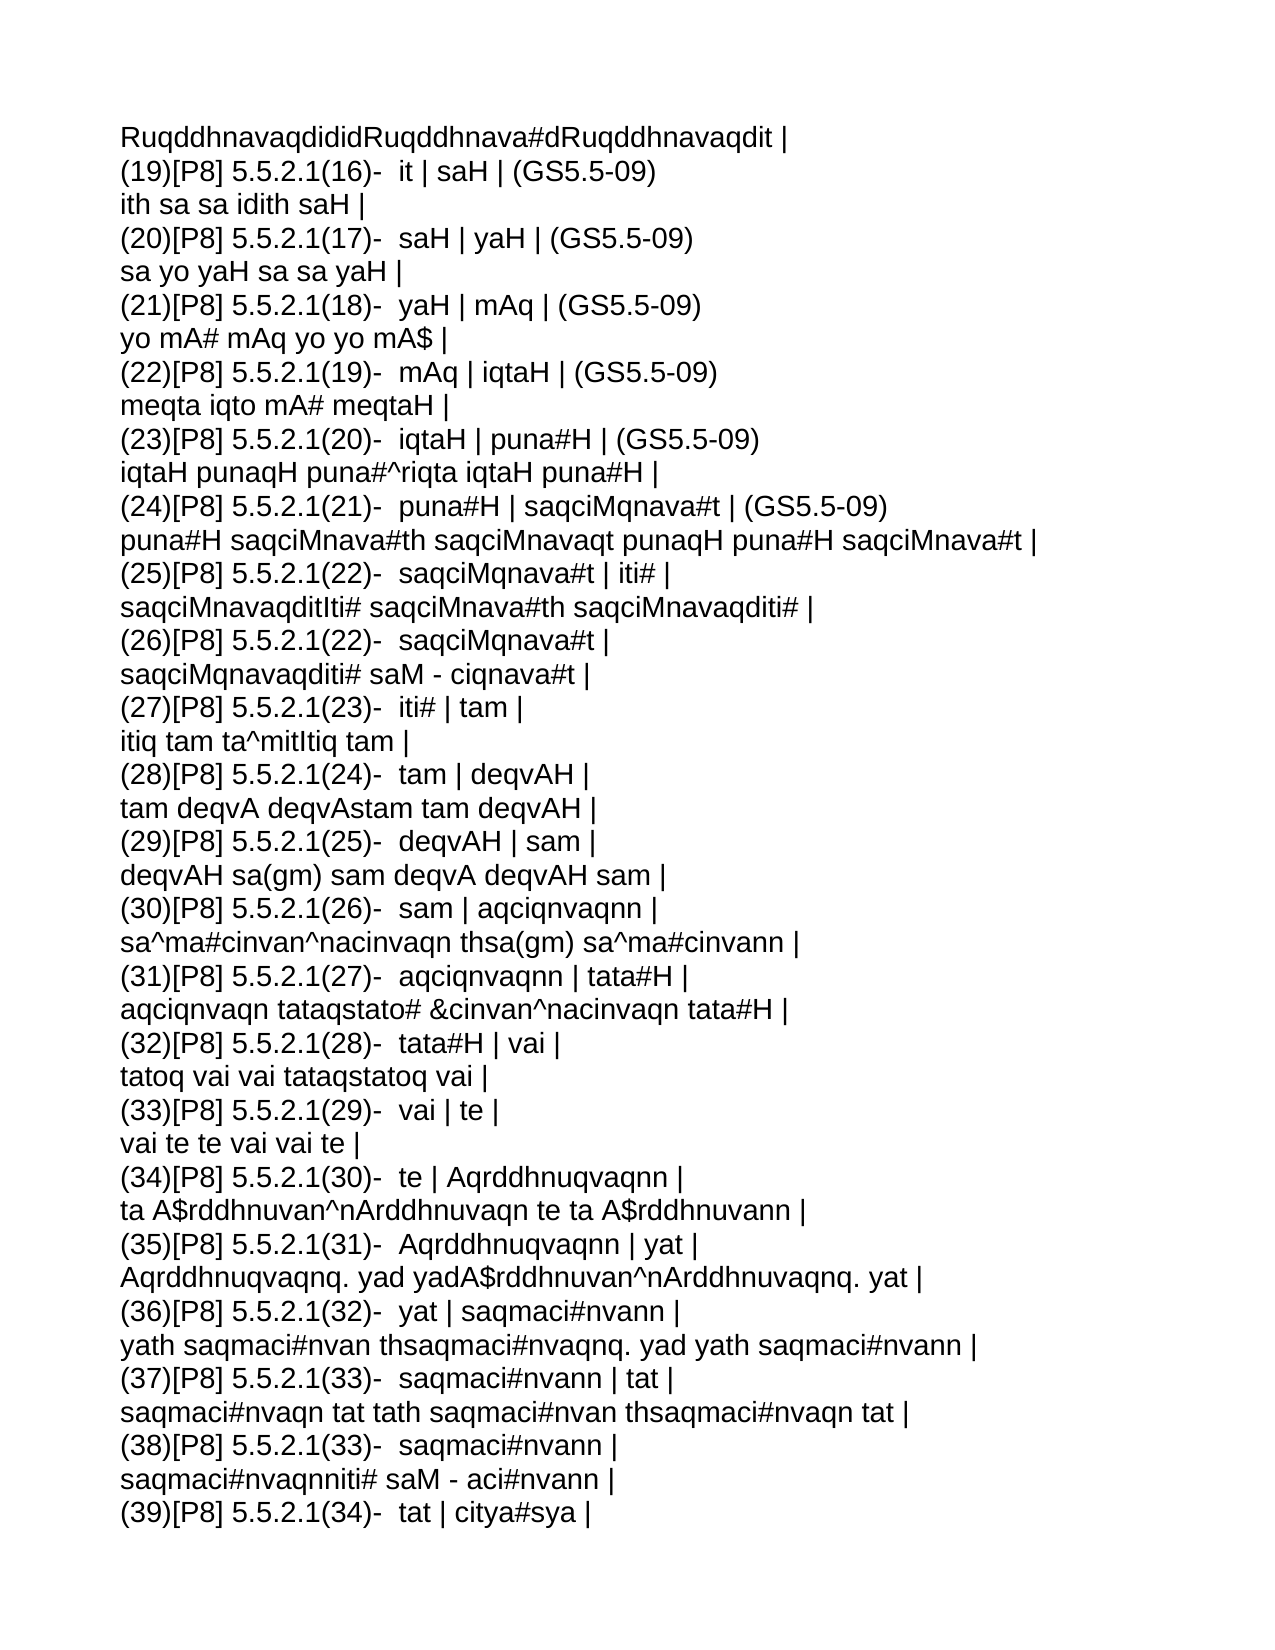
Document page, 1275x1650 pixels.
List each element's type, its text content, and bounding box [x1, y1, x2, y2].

text ith sa sa idith saH | [120, 187, 1200, 221]
text (30)[P8] 5.5.2.1(26)- sam | aqciqnvaqnn | [120, 891, 1200, 925]
text yath saqmaci#nvan thsaqmaci#nvaqnq. yad yath saqmaci#nvann | [120, 1327, 1200, 1361]
text tam deqvA deqvAstam tam deqvAH | [120, 791, 1200, 824]
text (21)[P8] 5.5.2.1(18)- yaH | mAq | (GS5.5-09) [120, 288, 1200, 321]
text vai te te vai vai te | [120, 1126, 1200, 1160]
text saqciMqnavaqditi# saM - ciqnava#t | [120, 657, 1200, 690]
text (22)[P8] 5.5.2.1(19)- mAq | iqtaH | (GS5.5-09) [120, 355, 1200, 388]
text (24)[P8] 5.5.2.1(21)- puna#H | saqciMqnava#t | (GS5.5-09) [120, 489, 1200, 522]
text (26)[P8] 5.5.2.1(22)- saqciMqnava#t | [120, 623, 1200, 657]
text (38)[P8] 5.5.2.1(33)- saqmaci#nvann | [120, 1428, 1200, 1462]
text (20)[P8] 5.5.2.1(17)- saH | yaH | (GS5.5-09) [120, 221, 1200, 254]
text sa yo yaH sa sa yaH | [120, 254, 1200, 288]
text saqmaci#nvaqn tat tath saqmaci#nvan thsaqmaci#nvaqn tat | [120, 1394, 1200, 1428]
text saqmaci#nvaqnniti# saM - aci#nvann | [120, 1462, 1200, 1495]
text (29)[P8] 5.5.2.1(25)- deqvAH | sam | [120, 824, 1200, 858]
text (28)[P8] 5.5.2.1(24)- tam | deqvAH | [120, 757, 1200, 791]
text saqciMnavaqditIti# saqciMnava#th saqciMnavaqditi# | [120, 589, 1200, 623]
text Aqrddhnuqvaqnq. yad yadA$rddhnuvan^nArddhnuvaqnq. yat | [120, 1260, 1200, 1294]
text RuqddhnavaqdididRuqddhnava#dRuqddhnavaqdit | [120, 120, 1200, 153]
text aqciqnvaqn tataqstato# &cinvan^nacinvaqn tata#H | [120, 992, 1200, 1026]
text (35)[P8] 5.5.2.1(31)- Aqrddhnuqvaqnn | yat | [120, 1227, 1200, 1260]
text ta A$rddhnuvan^nArddhnuvaqn te ta A$rddhnuvann | [120, 1193, 1200, 1227]
text sa^ma#cinvan^nacinvaqn thsa(gm) sa^ma#cinvann | [120, 925, 1200, 958]
text itiq tam ta^mitItiq tam | [120, 724, 1200, 757]
text (31)[P8] 5.5.2.1(27)- aqciqnvaqnn | tata#H | [120, 958, 1200, 992]
text (33)[P8] 5.5.2.1(29)- vai | te | [120, 1093, 1200, 1126]
text (32)[P8] 5.5.2.1(28)- tata#H | vai | [120, 1026, 1200, 1059]
text (39)[P8] 5.5.2.1(34)- tat | citya#sya | [120, 1495, 1200, 1529]
text (19)[P8] 5.5.2.1(16)- it | saH | (GS5.5-09) [120, 153, 1200, 187]
text puna#H saqciMnava#th saqciMnavaqt punaqH puna#H saqciMnava#t | [120, 522, 1200, 556]
text yo mA# mAq yo yo mA$ | [120, 321, 1200, 355]
text meqta iqto mA# meqtaH | [120, 388, 1200, 422]
text tatoq vai vai tataqstatoq vai | [120, 1059, 1200, 1093]
text (23)[P8] 5.5.2.1(20)- iqtaH | puna#H | (GS5.5-09) [120, 422, 1200, 455]
text (34)[P8] 5.5.2.1(30)- te | Aqrddhnuqvaqnn | [120, 1160, 1200, 1193]
text (25)[P8] 5.5.2.1(22)- saqciMqnava#t | iti# | [120, 556, 1200, 589]
text (36)[P8] 5.5.2.1(32)- yat | saqmaci#nvann | [120, 1294, 1200, 1327]
text iqtaH punaqH puna#^riqta iqtaH puna#H | [120, 455, 1200, 489]
text deqvAH sa(gm) sam deqvA deqvAH sam | [120, 858, 1200, 891]
text (27)[P8] 5.5.2.1(23)- iti# | tam | [120, 690, 1200, 724]
text (37)[P8] 5.5.2.1(33)- saqmaci#nvann | tat | [120, 1361, 1200, 1394]
